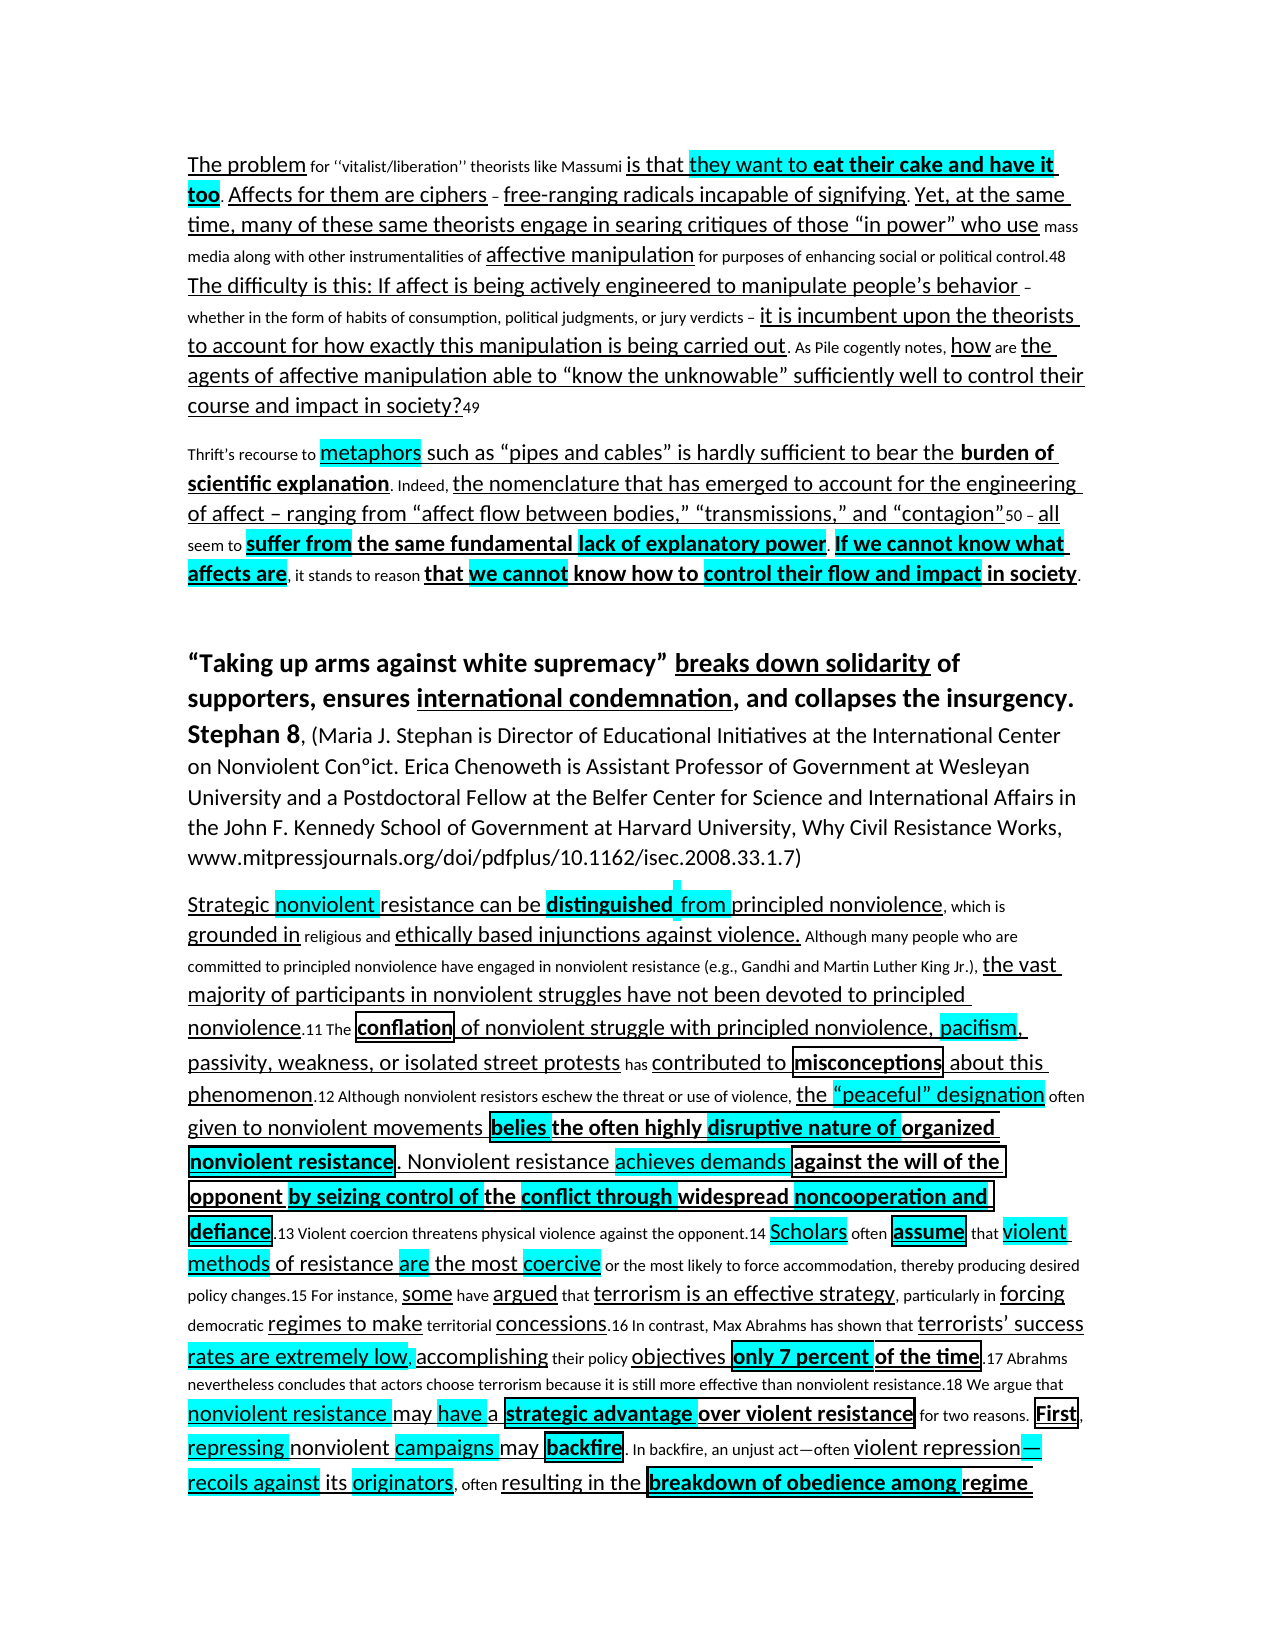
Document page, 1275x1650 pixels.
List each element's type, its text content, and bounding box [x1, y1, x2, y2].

text The problem for ‘‘vitalist/liberation’’ theorists like Massumi is that they want to eat their cake and have it too. Affects for them are ciphers – free-ranging radicals incapable of signifying. Yet, at the same time, many of these same theorists engage in searing critiques of those “in power” who use mass media along with other instrumentalities of affective manipulation for purposes of enhancing social or political control.48 The difficulty is this: If affect is being actively engineered to manipulate people’s behavior – whether in the form of habits of consumption, political judgments, or jury verdicts – it is incumbent upon the theorists to account for how exactly this manipulation is being carried out. As Pile cogently notes, how are the agents of affective manipulation able to “know the unknowable” sufficiently well to control their course and impact in society?49 [187, 150, 1087, 420]
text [187, 890, 1087, 1498]
text Stephan 8, (Maria J. Stephan is Director of Educational Initiatives at the International Center on Nonviolent Conºict. Erica Chenoweth is Assistant Professor of Government at Wesleyan University and a Postdoctoral Fellow at the Belfer Center for Science and International Affairs in the John F. Kennedy School of Government at Harvard University, Why Civil Resistance Works, www.mitpressjournals.org/doi/pdfplus/10.1162/isec.2008.33.1.7) [187, 717, 1087, 871]
text Thrift’s recourse to metaphors such as “pipes and cables” is hardly sufficient to bear the burden of scientific explanation. Indeed, the nomenclature that has emerged to account for the engineering of affect – ranging from “affect flow between bodies,” “transmissions,” and “contagion”50 – all seem to suffer from the same fundamental lack of explanatory power. If we cannot know what affects are, it stands to reason that we cannot know how to control their flow and impact in society. [187, 438, 1087, 587]
subtitle “Taking up arms against white supremacy” breaks down solidarity of supporters, ensures international condemnation, and collapses the insurgency. [187, 646, 1087, 715]
